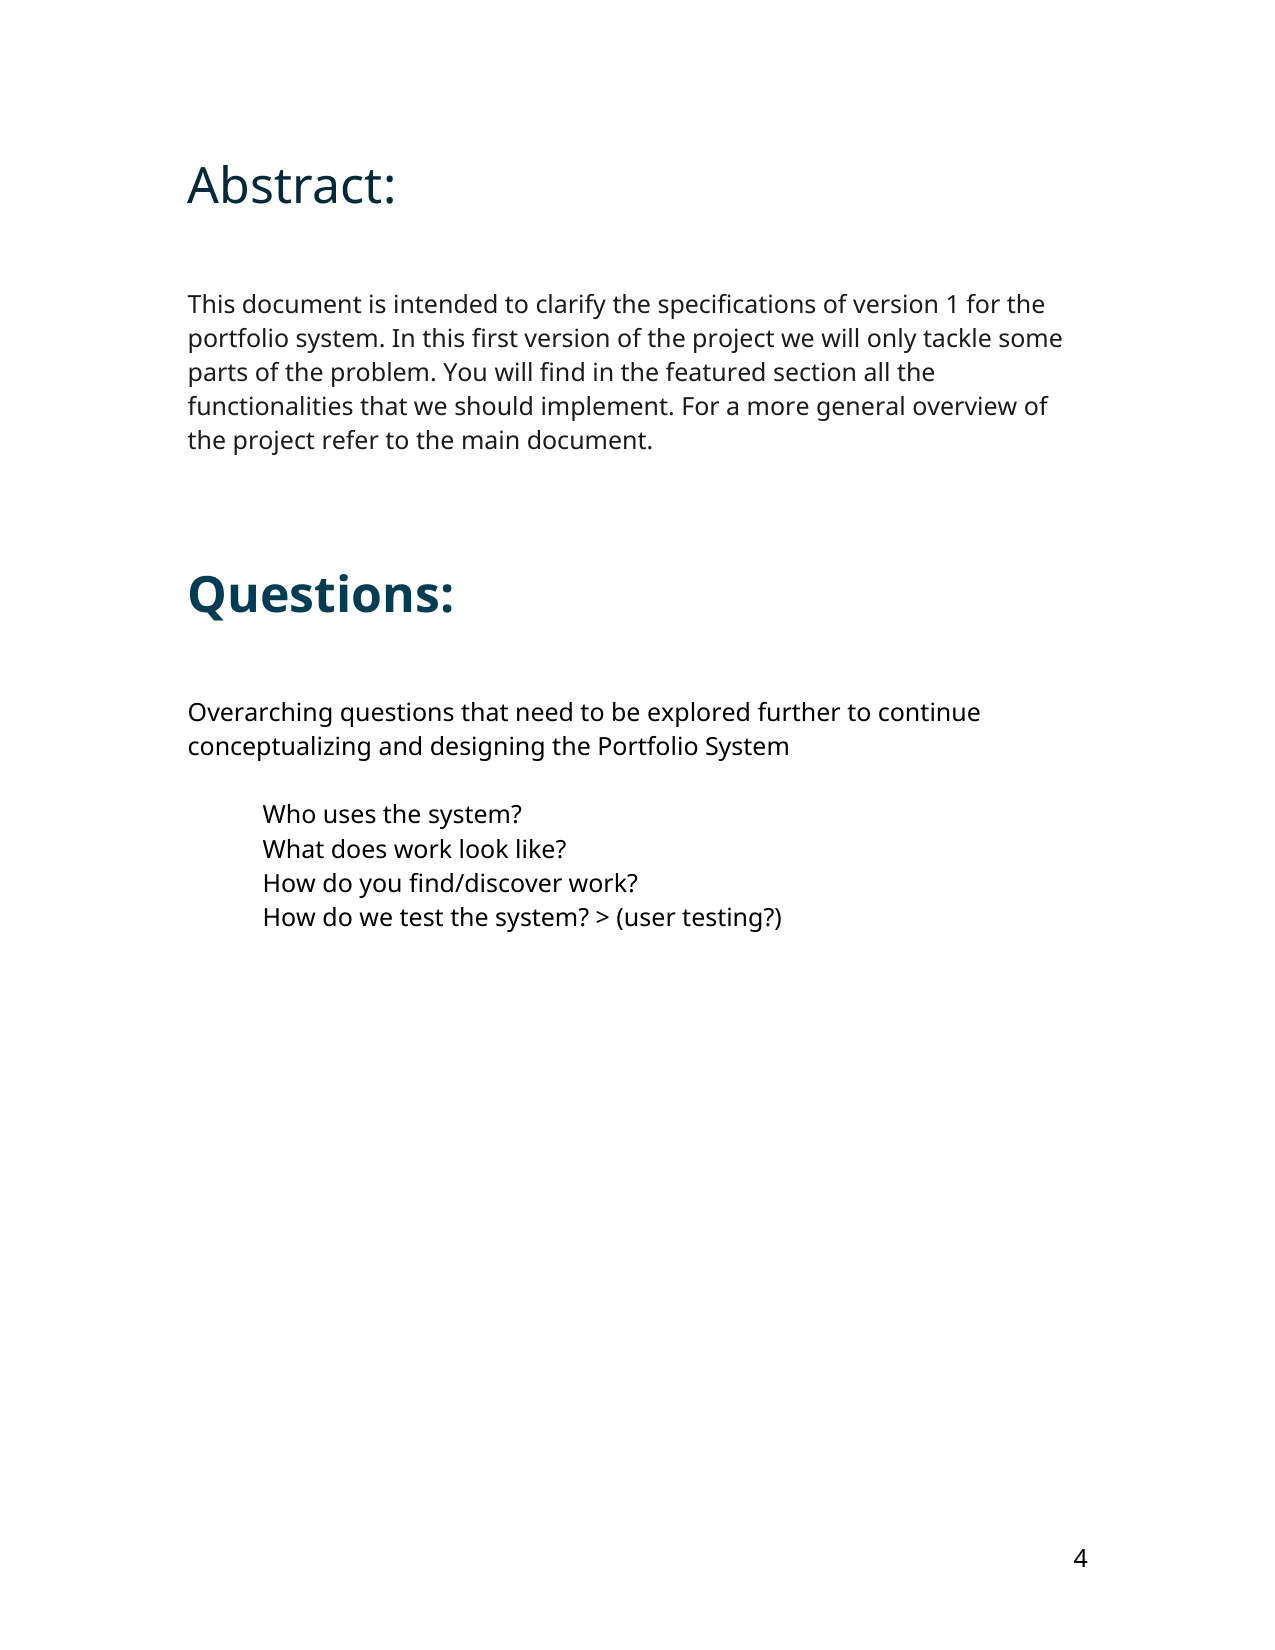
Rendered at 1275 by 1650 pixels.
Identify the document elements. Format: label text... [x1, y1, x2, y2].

list What does work look like? [225, 831, 1087, 865]
list How do you find/discover work? [225, 865, 1087, 899]
list Who uses the system? [225, 797, 1087, 831]
text Questions: [187, 559, 1087, 627]
text This document is intended to clarify the specifications of version 1 for the portfolio system. In this first version of the project we will only tackle some parts of the problem. You will find in the featured section all the functionalities that we should implement. For a more general overview of the project refer to the main document. [187, 286, 1087, 457]
list How do we test the system? > (user testing?) [225, 899, 1087, 933]
text Overarching questions that need to be explored further to continue conceptualizing and designing the Portfolio System [187, 695, 1087, 763]
text Abstract: [187, 150, 1087, 218]
